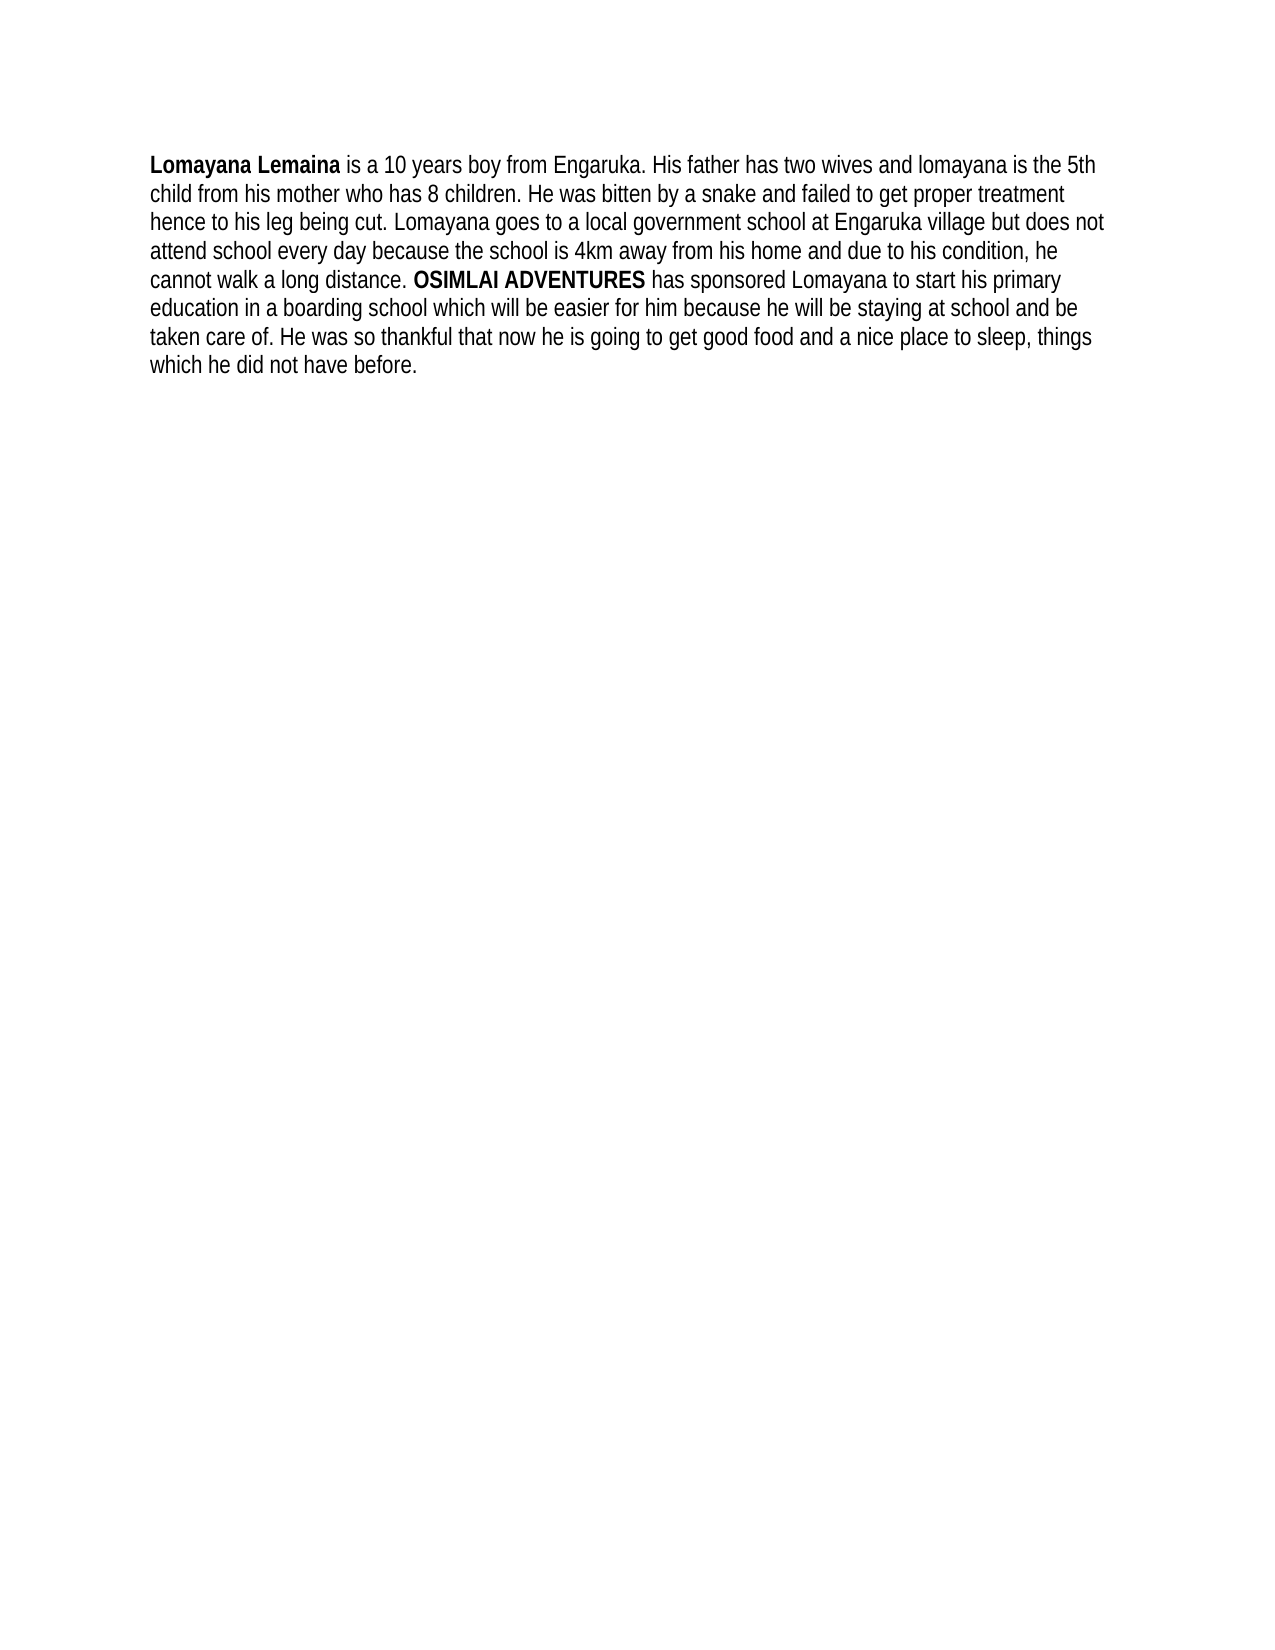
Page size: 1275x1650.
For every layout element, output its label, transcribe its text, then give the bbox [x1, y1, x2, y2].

text Lomayana Lemaina is a 10 years boy from Engaruka. His father has two wives and lomayana is the 5th child from his mother who has 8 children. He was bitten by a snake and failed to get proper treatment hence to his leg being cut. Lomayana goes to a local government school at Engaruka village but does not attend school every day because the school is 4km away from his home and due to his condition, he cannot walk a long distance. OSIMLAI ADVENTURES has sponsored Lomayana to start his primary education in a boarding school which will be easier for him because he will be staying at school and be taken care of. He was so thankful that now he is going to get good food and a nice place to sleep, things which he did not have before. [150, 150, 1125, 379]
